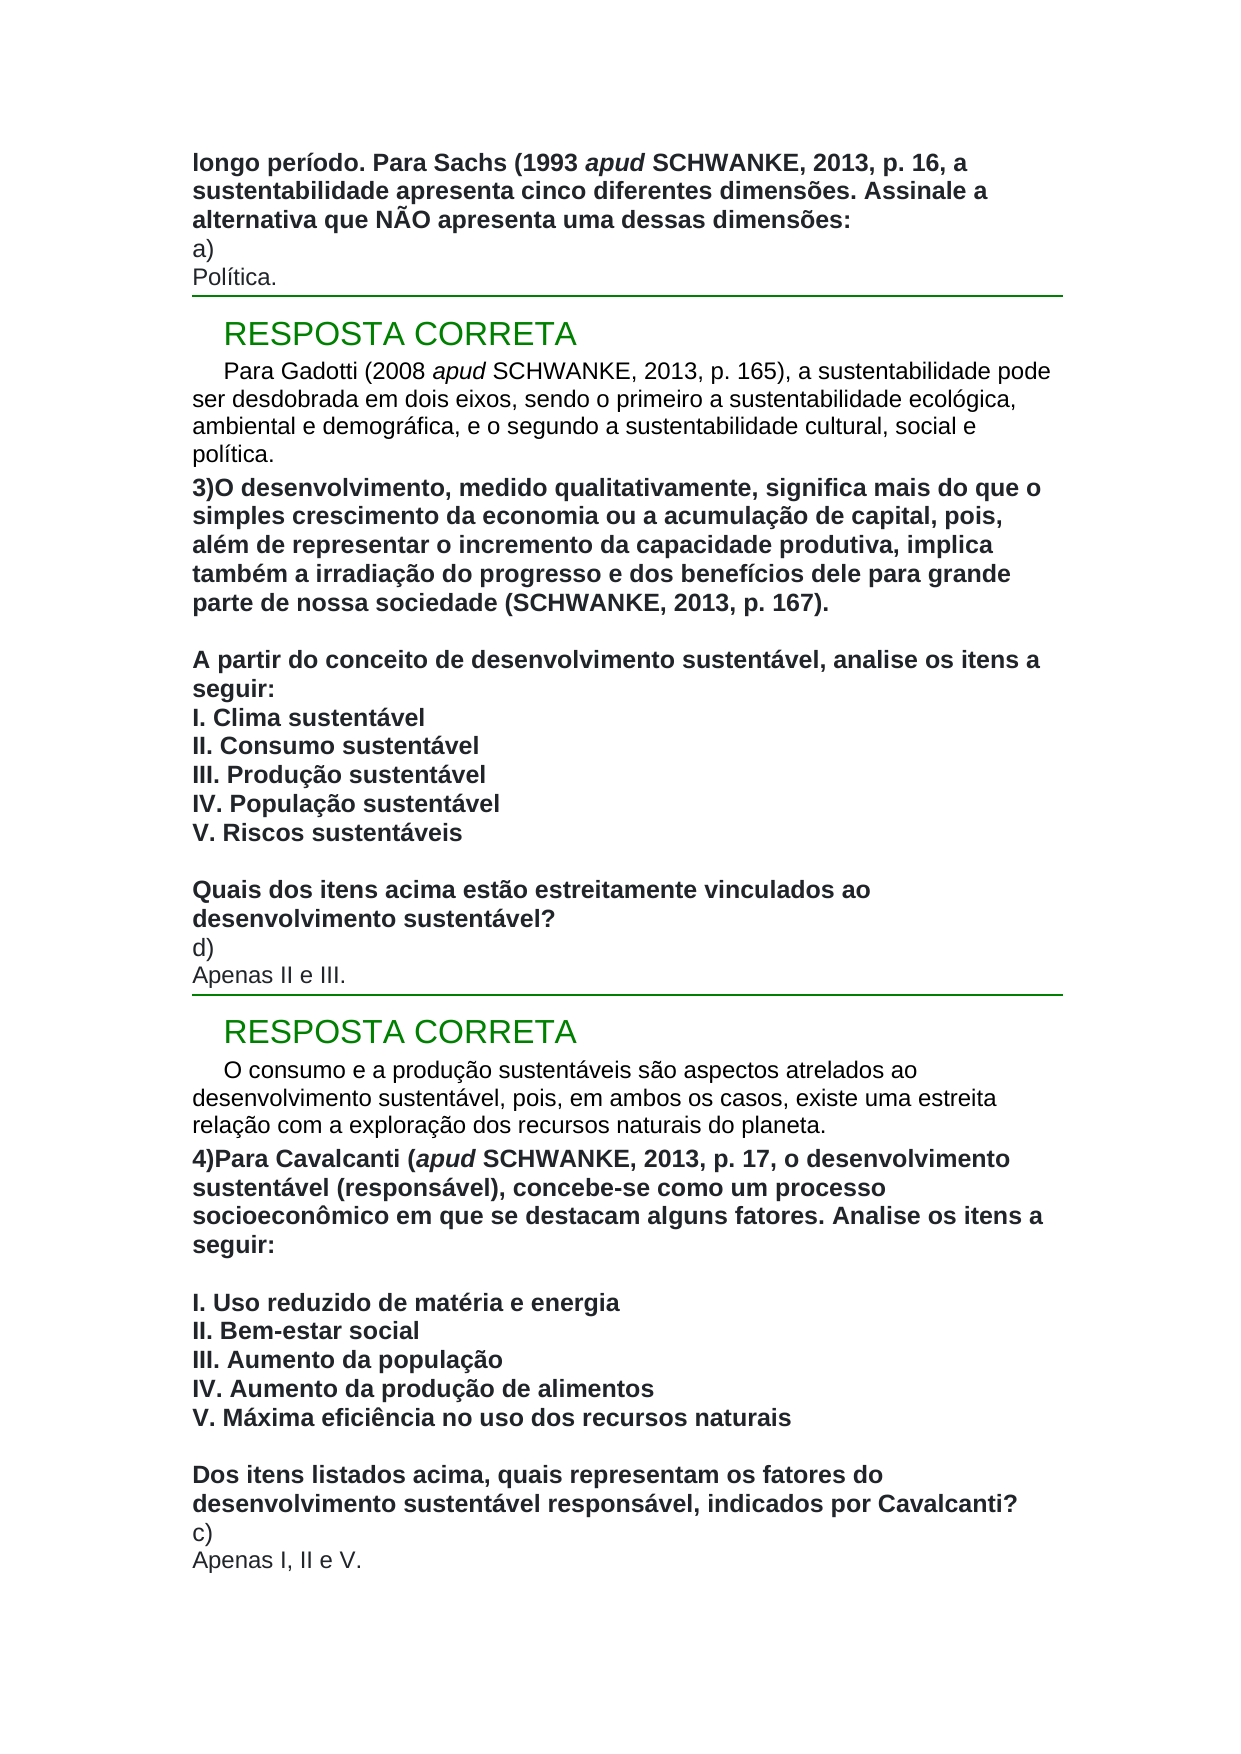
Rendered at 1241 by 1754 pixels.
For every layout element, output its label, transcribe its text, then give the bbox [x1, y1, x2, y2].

text 4)Para Cavalcanti (apud SCHWANKE, 2013, p. 17, o desenvolvimento sustentável (responsável), concebe-se como um processo socioeconômico em que se destacam alguns fatores. Analise os itens a seguir: I. Uso reduzido de matéria e energia II. Bem-estar social III. Aumento da população IV. Aumento da produção de alimentos V. Máxima eficiência no uso dos recursos naturais Dos itens listados acima, quais representam os fatores do desenvolvimento sustentável responsável, indicados por Cavalcanti? [192, 1144, 1063, 1517]
text a) [192, 234, 1063, 263]
text d) [192, 933, 1063, 961]
text O consumo e a produção sustentáveis são aspectos atrelados ao desenvolvimento sustentável, pois, em ambos os casos, existe uma estreita relação com a exploração dos recursos naturais do planeta. [192, 1056, 1063, 1139]
text Para Gadotti (2008 apud SCHWANKE, 2013, p. 165), a sustentabilidade pode ser desdobrada em dois eixos, sendo o primeiro a sustentabilidade ecológica, ambiental e demográfica, e o segundo a sustentabilidade cultural, social e política. [192, 357, 1063, 467]
text c) [192, 1517, 1063, 1546]
text RESPOSTA CORRETA [192, 996, 1063, 1051]
text RESPOSTA CORRETA [192, 297, 1063, 352]
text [192, 148, 1063, 234]
text Apenas II e III. [192, 961, 1063, 989]
text Apenas I, II e V. [192, 1546, 1063, 1574]
text 3)O desenvolvimento, medido qualitativamente, significa mais do que o simples crescimento da economia ou a acumulação de capital, pois, além de representar o incremento da capacidade produtiva, implica também a irradiação do progresso e dos benefícios dele para grande parte de nossa sociedade (SCHWANKE, 2013, p. 167). A partir do conceito de desenvolvimento sustentável, analise os itens a seguir: I. Clima sustentável II. Consumo sustentável III. Produção sustentável IV. População sustentável V. Riscos sustentáveis Quais dos itens acima estão estreitamente vinculados ao desenvolvimento sustentável? [192, 473, 1063, 933]
text Política. [192, 263, 1063, 290]
